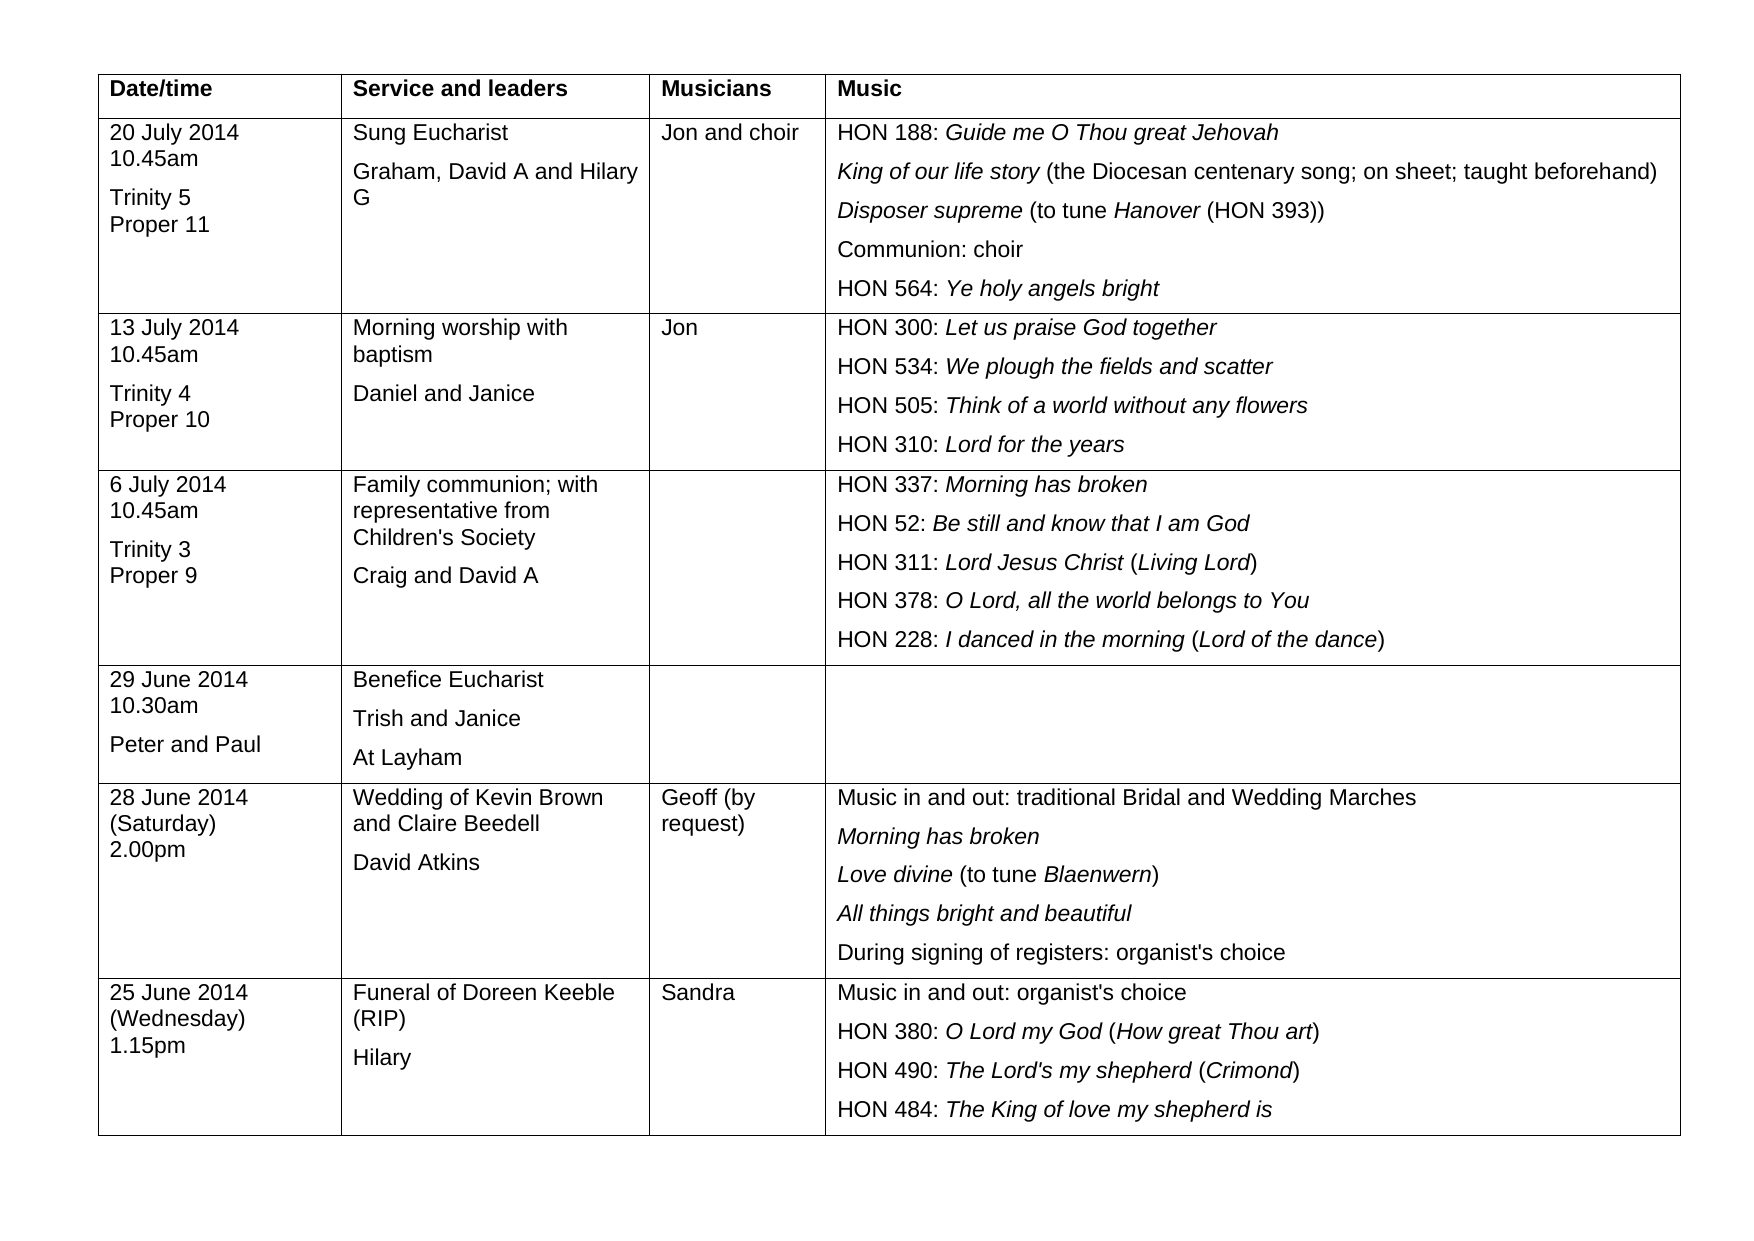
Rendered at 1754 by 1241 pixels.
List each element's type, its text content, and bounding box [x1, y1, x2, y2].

table_cell Sung Eucharist Graham, David A and Hilary G [342, 119, 649, 313]
table_cell Jon and choir [650, 119, 825, 313]
table_cell HON 337: Morning has broken HON 52: Be still and know that I am God HON 311: Lord Jesus Christ (Living Lord) HON 378: O Lord, all the world belongs to You HON 228: I danced in the morning (Lord of the dance) [826, 471, 1680, 665]
table_cell Family communion; with representative from Children's Society Craig and David A [342, 471, 649, 665]
table_cell 13 July 2014 10.45am Trinity 4 Proper 10 [99, 314, 341, 470]
table_cell 25 June 2014 (Wednesday) 1.15pm [99, 979, 341, 1134]
table_cell [650, 471, 825, 665]
table_cell Music in and out: organist's choice HON 380: O Lord my God (How great Thou art) HON 490: The Lord's my shepherd (Crimond) HON 484: The King of love my shepherd is [826, 979, 1680, 1134]
table_cell 6 July 2014 10.45am Trinity 3 Proper 9 [99, 471, 341, 665]
table_header Musicians [650, 75, 825, 118]
table_cell 28 June 2014 (Saturday) 2.00pm [99, 784, 341, 978]
table_cell Funeral of Doreen Keeble (RIP) Hilary [342, 979, 649, 1134]
table_header Music [826, 75, 1680, 118]
table_cell Jon [650, 314, 825, 470]
table_cell HON 300: Let us praise God together HON 534: We plough the fields and scatter HON 505: Think of a world without any flowers HON 310: Lord for the years [826, 314, 1680, 470]
table_cell Sandra [650, 979, 825, 1134]
table_header Date/time [99, 75, 341, 118]
table_cell Music in and out: traditional Bridal and Wedding Marches Morning has broken Love divine (to tune Blaenwern) All things bright and beautiful During signing of registers: organist's choice [826, 784, 1680, 978]
table_cell Geoff (by request) [650, 784, 825, 978]
table_cell [650, 666, 825, 783]
table_cell Wedding of Kevin Brown and Claire Beedell David Atkins [342, 784, 649, 978]
table_cell Morning worship with baptism Daniel and Janice [342, 314, 649, 470]
table_cell [826, 666, 1680, 783]
table_cell HON 188: Guide me O Thou great Jehovah King of our life story (the Diocesan centenary song; on sheet; taught beforehand) Disposer supreme (to tune Hanover (HON 393)) Communion: choir HON 564: Ye holy angels bright [826, 119, 1680, 313]
table_cell 29 June 2014 10.30am Peter and Paul [99, 666, 341, 783]
table_cell 20 July 2014 10.45am Trinity 5 Proper 11 [99, 119, 341, 313]
table_header Service and leaders [342, 75, 649, 118]
table_cell Benefice Eucharist Trish and Janice At Layham [342, 666, 649, 783]
